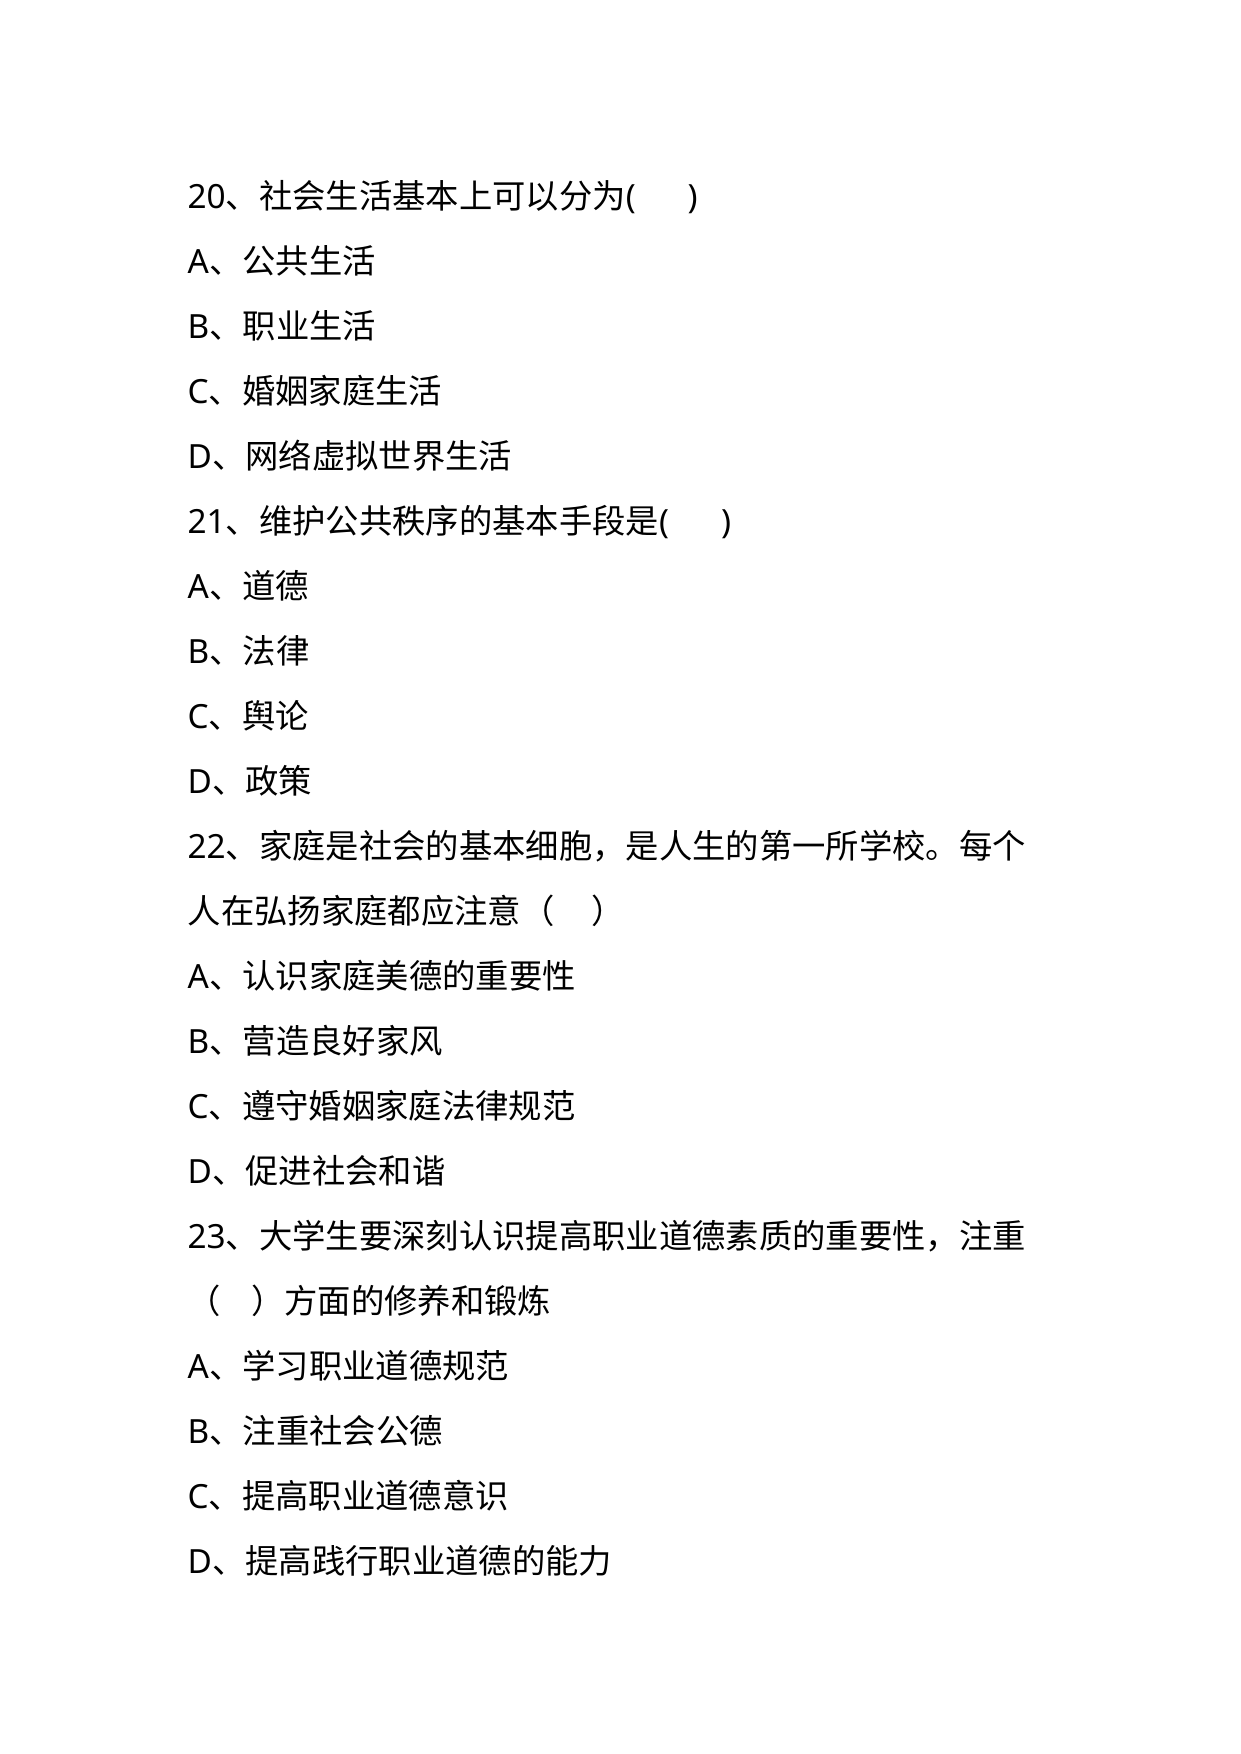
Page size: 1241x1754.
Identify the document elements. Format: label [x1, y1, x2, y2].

text [187, 162, 1053, 1592]
